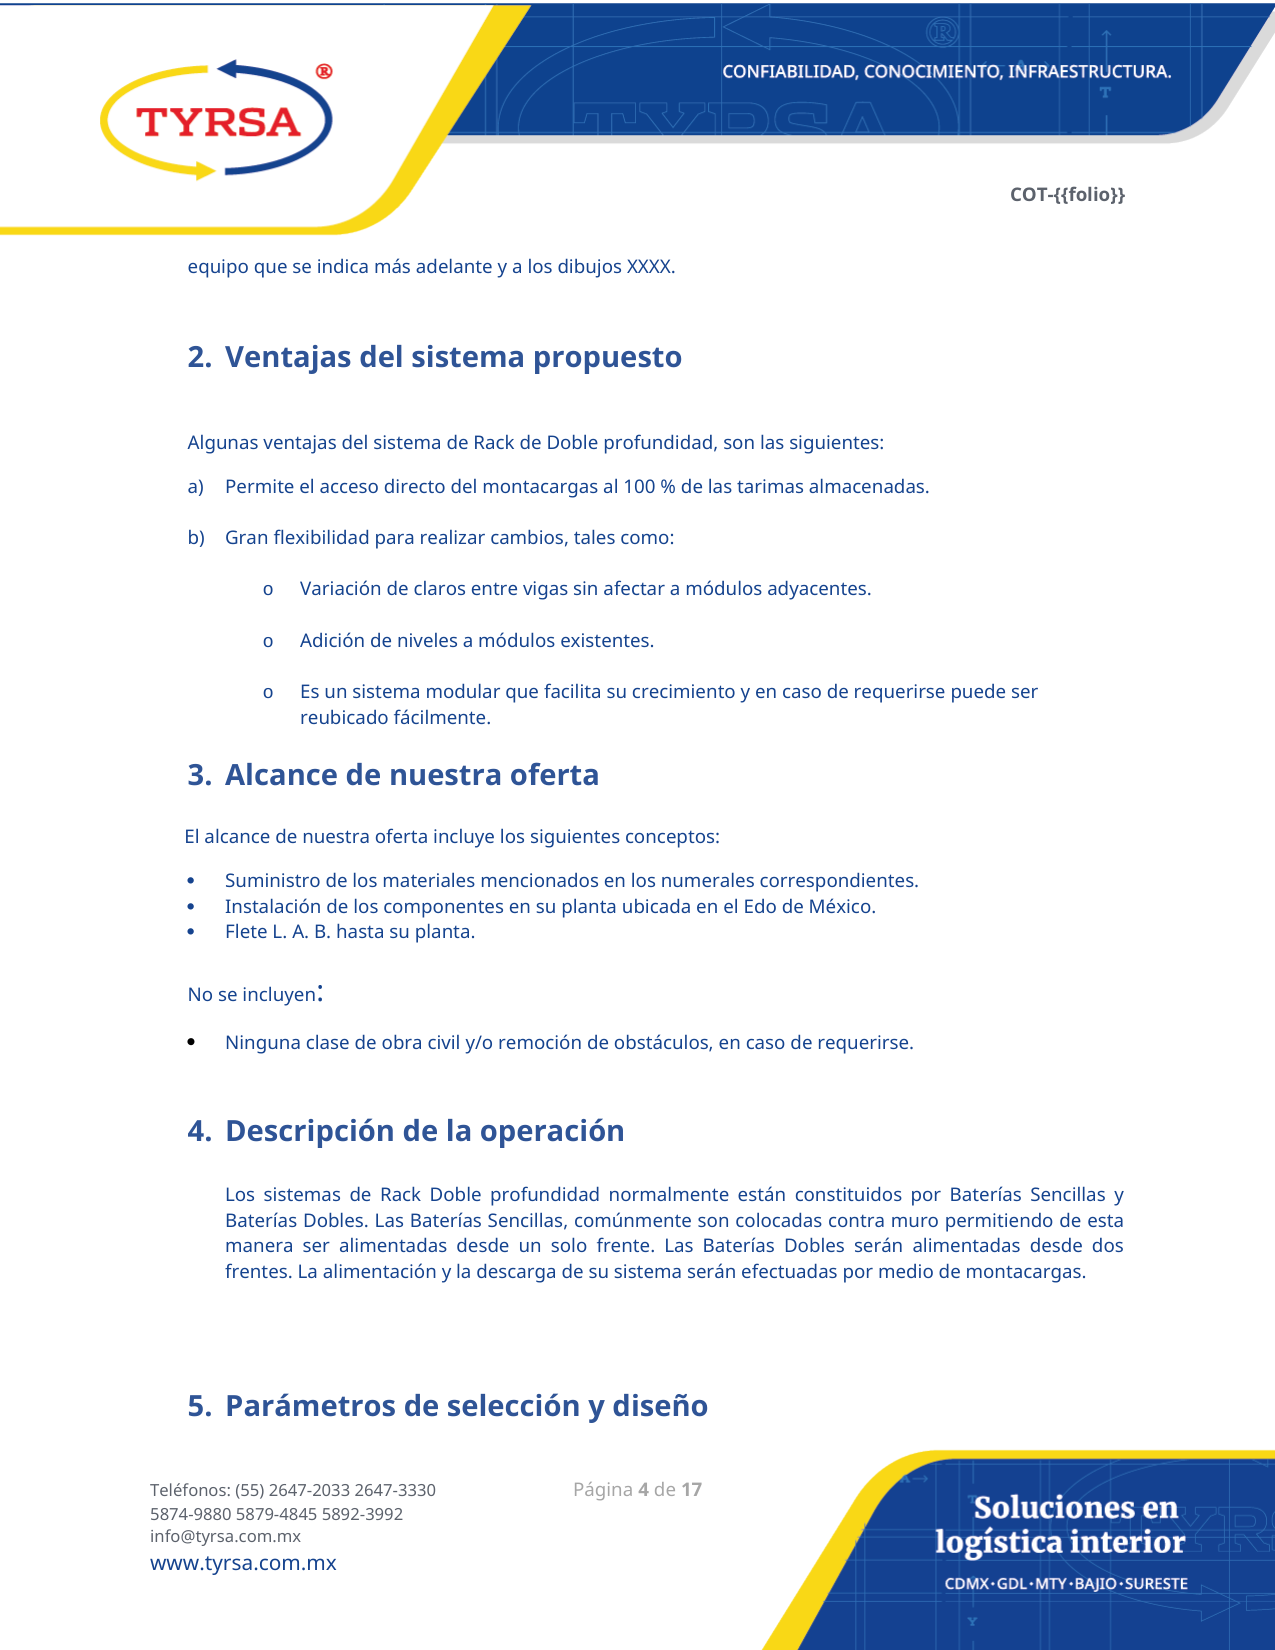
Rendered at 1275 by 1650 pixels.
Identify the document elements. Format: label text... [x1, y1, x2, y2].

list Adición de niveles a módulos existentes. [262, 627, 1125, 653]
list Flete L. A. B. hasta su planta. [187, 919, 1125, 944]
list Los sistemas de Rack Doble profundidad normalmente están constituidos por Baterías Sencillas y Baterías Dobles. Las Baterías Sencillas, comúnmente son colocadas contra muro permitiendo de esta manera ser alimentadas desde un solo frente. Las Baterías Dobles serán alimentadas desde dos frentes. La alimentación y la descarga de su sistema serán efectuadas por medio de montacargas. [225, 1181, 1125, 1283]
subtitle Parámetros de selección y diseño [187, 1385, 1125, 1425]
list Es un sistema modular que facilita su crecimiento y en caso de requerirse puede ser reubicado fácilmente. [262, 678, 1125, 729]
subtitle Alcance de nuestra oferta [187, 754, 1125, 794]
picture [0, 3, 1275, 1650]
list Permite el acceso directo del montacargas al 100 % de las tarimas almacenadas. [187, 474, 1125, 499]
text El alcance de nuestra oferta incluye los siguientes conceptos: [150, 824, 1125, 849]
list Variación de claros entre vigas sin afectar a módulos adyacentes. [262, 576, 1125, 601]
list Ninguna clase de obra civil y/o remoción de obstáculos, en caso de requerirse. [187, 1029, 1125, 1055]
subtitle Ventajas del sistema propuesto [187, 332, 1125, 426]
text Algunas ventajas del sistema de Rack de Doble profundidad, son las siguientes: [187, 429, 1125, 455]
list Gran flexibilidad para realizar cambios, tales como: [187, 525, 1125, 550]
subtitle Descripción de la operación [187, 1110, 1125, 1150]
text No se incluyen: [187, 970, 1125, 1009]
list Suministro de los materiales mencionados en los numerales correspondientes. [187, 868, 1125, 893]
list Instalación de los componentes en su planta ubicada en el Edo de México. [187, 893, 1125, 919]
